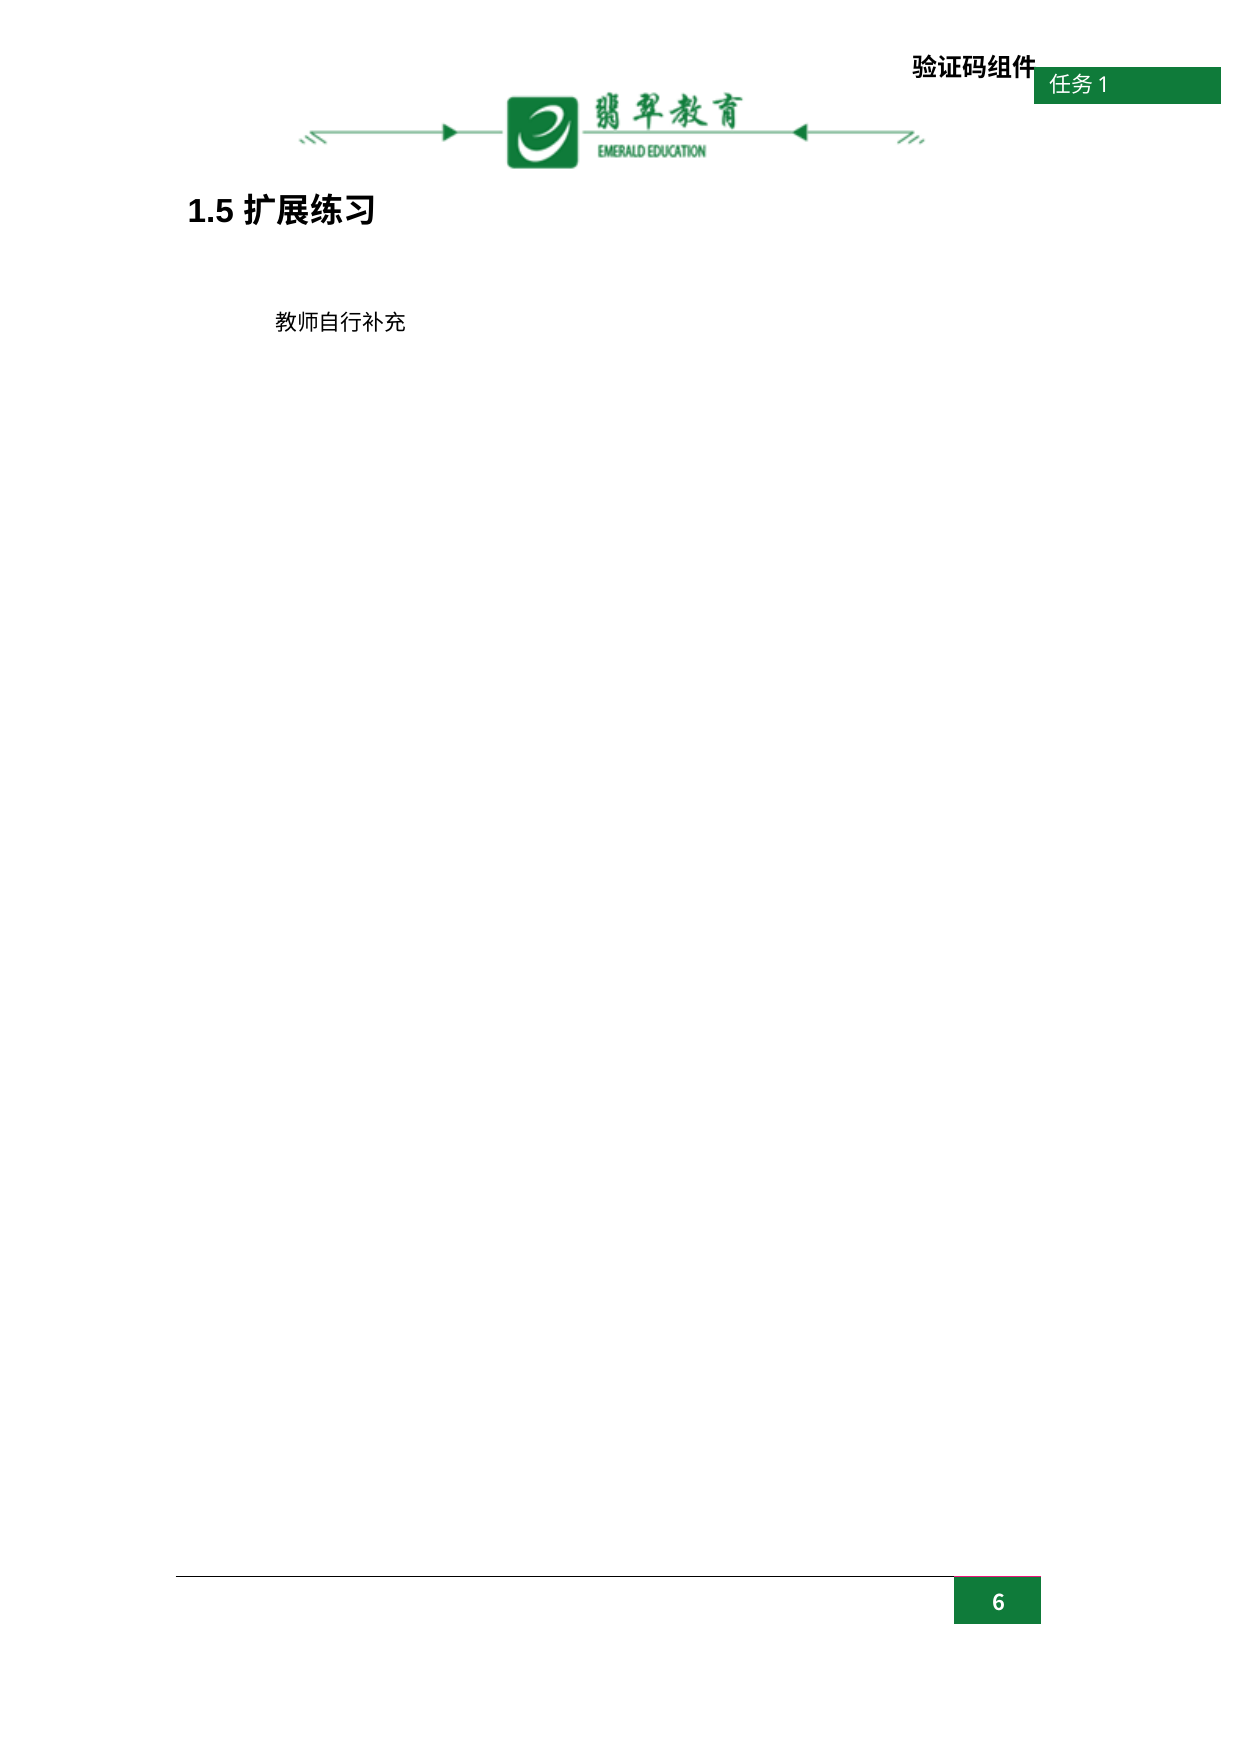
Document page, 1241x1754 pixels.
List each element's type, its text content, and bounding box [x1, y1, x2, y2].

text 扩展练习 [187, 175, 1053, 240]
text 教师自行补充 [231, 304, 1053, 337]
picture [296, 88, 929, 172]
